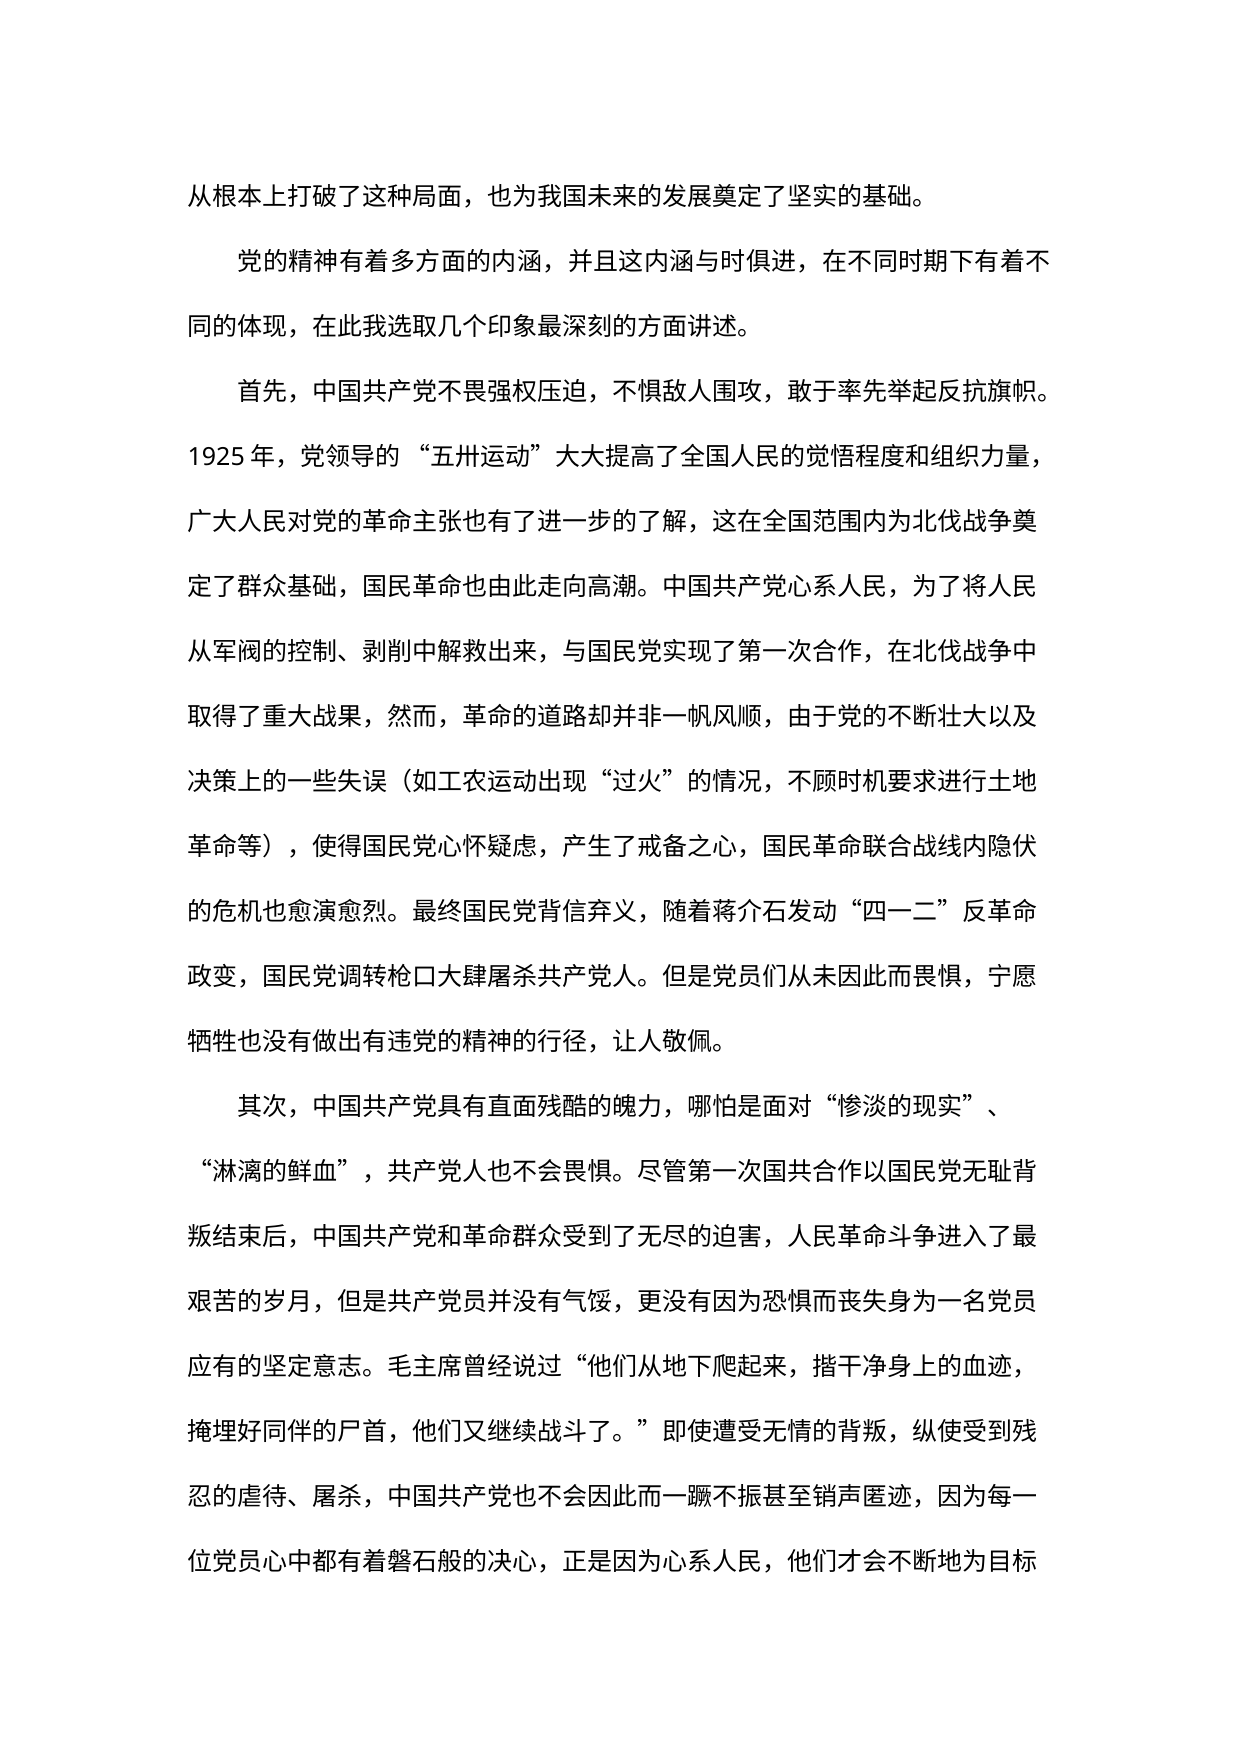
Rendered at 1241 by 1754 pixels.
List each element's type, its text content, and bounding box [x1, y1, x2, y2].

text 党的精神有着多方面的内涵，并且这内涵与时俱进，在不同时期下有着不同的体现，在此我选取几个印象最深刻的方面讲述。 [187, 227, 1053, 357]
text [187, 162, 1053, 227]
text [187, 1072, 1053, 1592]
text 首先，中国共产党不畏强权压迫，不惧敌人围攻，敢于率先举起反抗旗帜。1925年，党领导的 “五卅运动”大大提高了全国人民的觉悟程度和组织力量，广大人民对党的革命主张也有了进一步的了解，这在全国范围内为北伐战争奠定了群众基础，国民革命也由此走向高潮。中国共产党心系人民，为了将人民从军阀的控制、剥削中解救出来，与国民党实现了第一次合作，在北伐战争中取得了重大战果，然而，革命的道路却并非一帆风顺，由于党的不断壮大以及决策上的一些失误（如工农运动出现“过火”的情况，不顾时机要求进行土地革命等），使得国民党心怀疑虑，产生了戒备之心，国民革命联合战线内隐伏的危机也愈演愈烈。最终国民党背信弃义，随着蒋介石发动“四一二”反革命政变，国民党调转枪口大肆屠杀共产党人。但是党员们从未因此而畏惧，宁愿牺牲也没有做出有违党的精神的行径，让人敬佩。 [187, 357, 1053, 1072]
